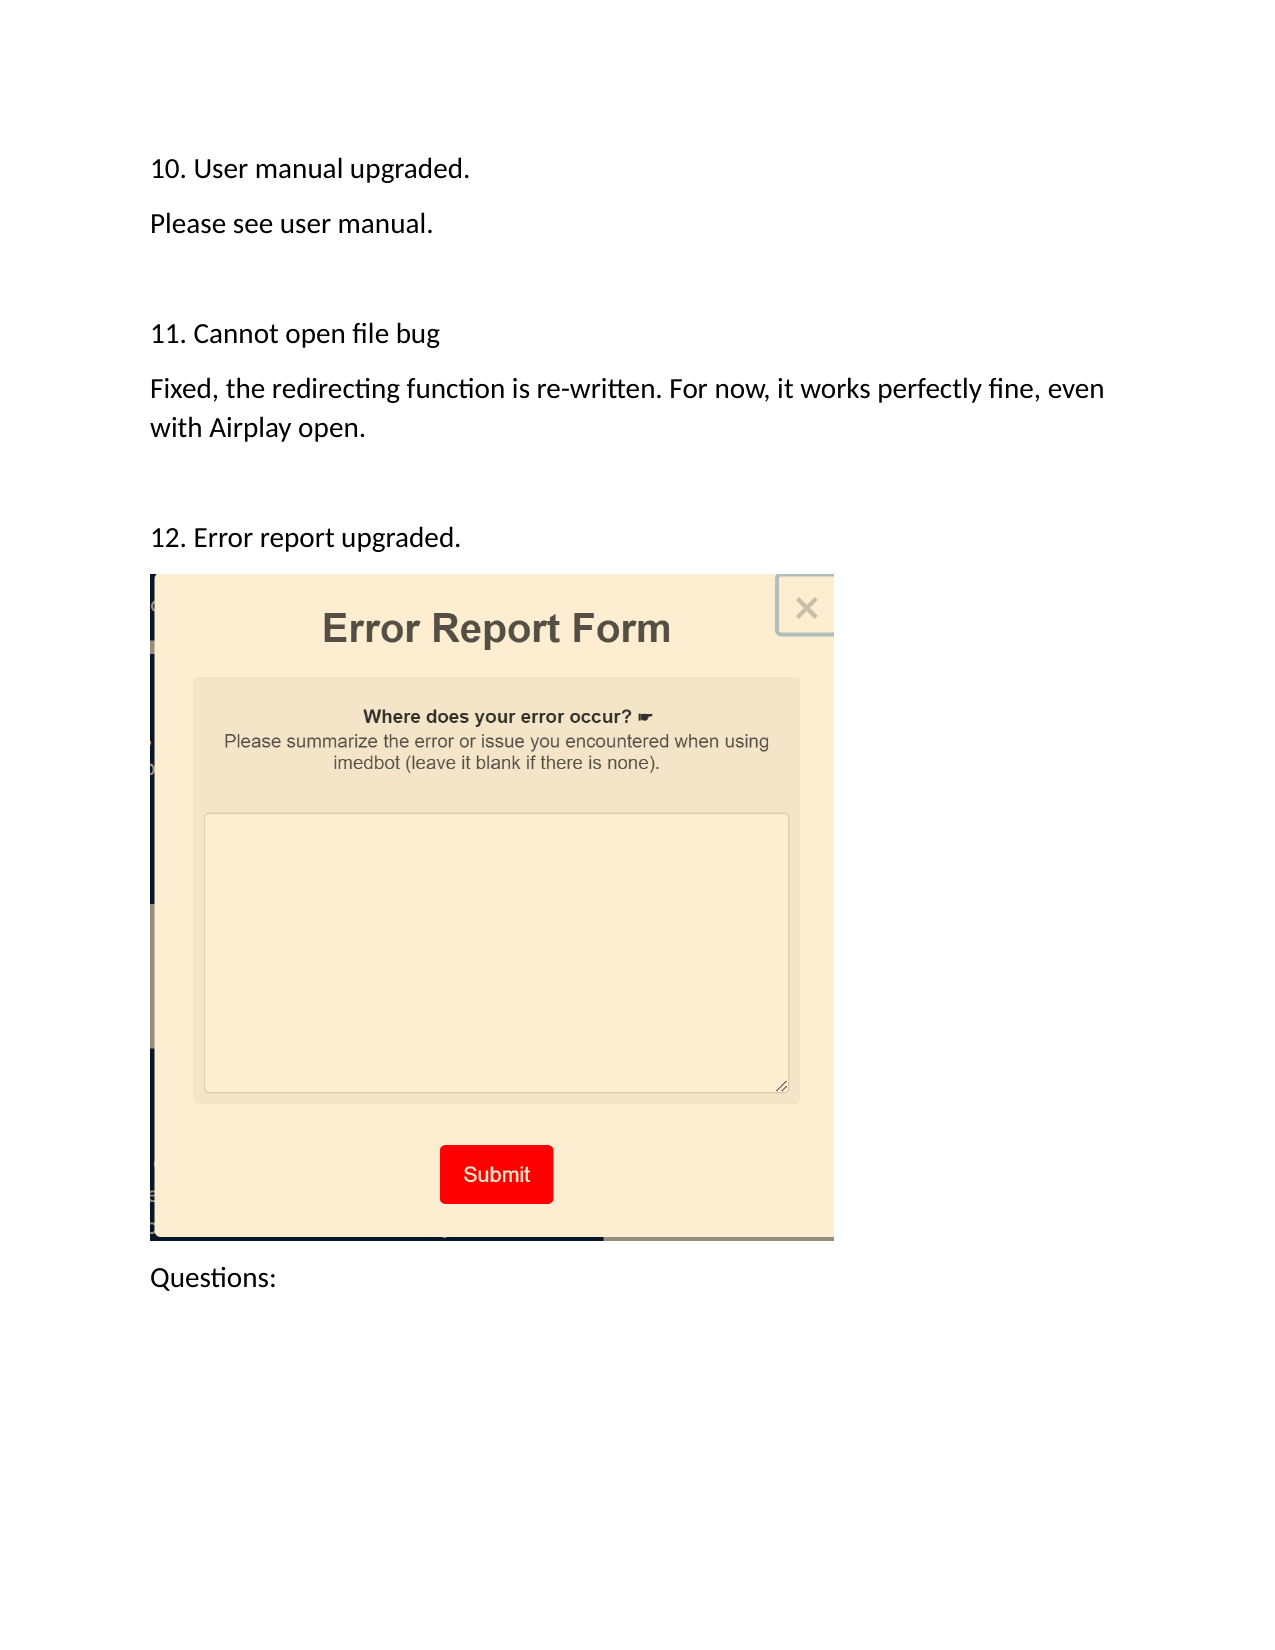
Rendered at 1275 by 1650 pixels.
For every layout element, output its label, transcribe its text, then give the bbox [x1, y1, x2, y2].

picture [150, 574, 834, 1241]
text 11. Cannot open file bug [150, 315, 1125, 351]
text 12. Error report upgraded. [150, 519, 1125, 555]
text Questions: [150, 1259, 1125, 1295]
text 10. User manual upgraded. [150, 150, 1125, 186]
text Please see user manual. [150, 205, 1125, 241]
text Fixed, the redirecting function is re-written. For now, it works perfectly fine, even with Airplay open. [150, 370, 1125, 444]
